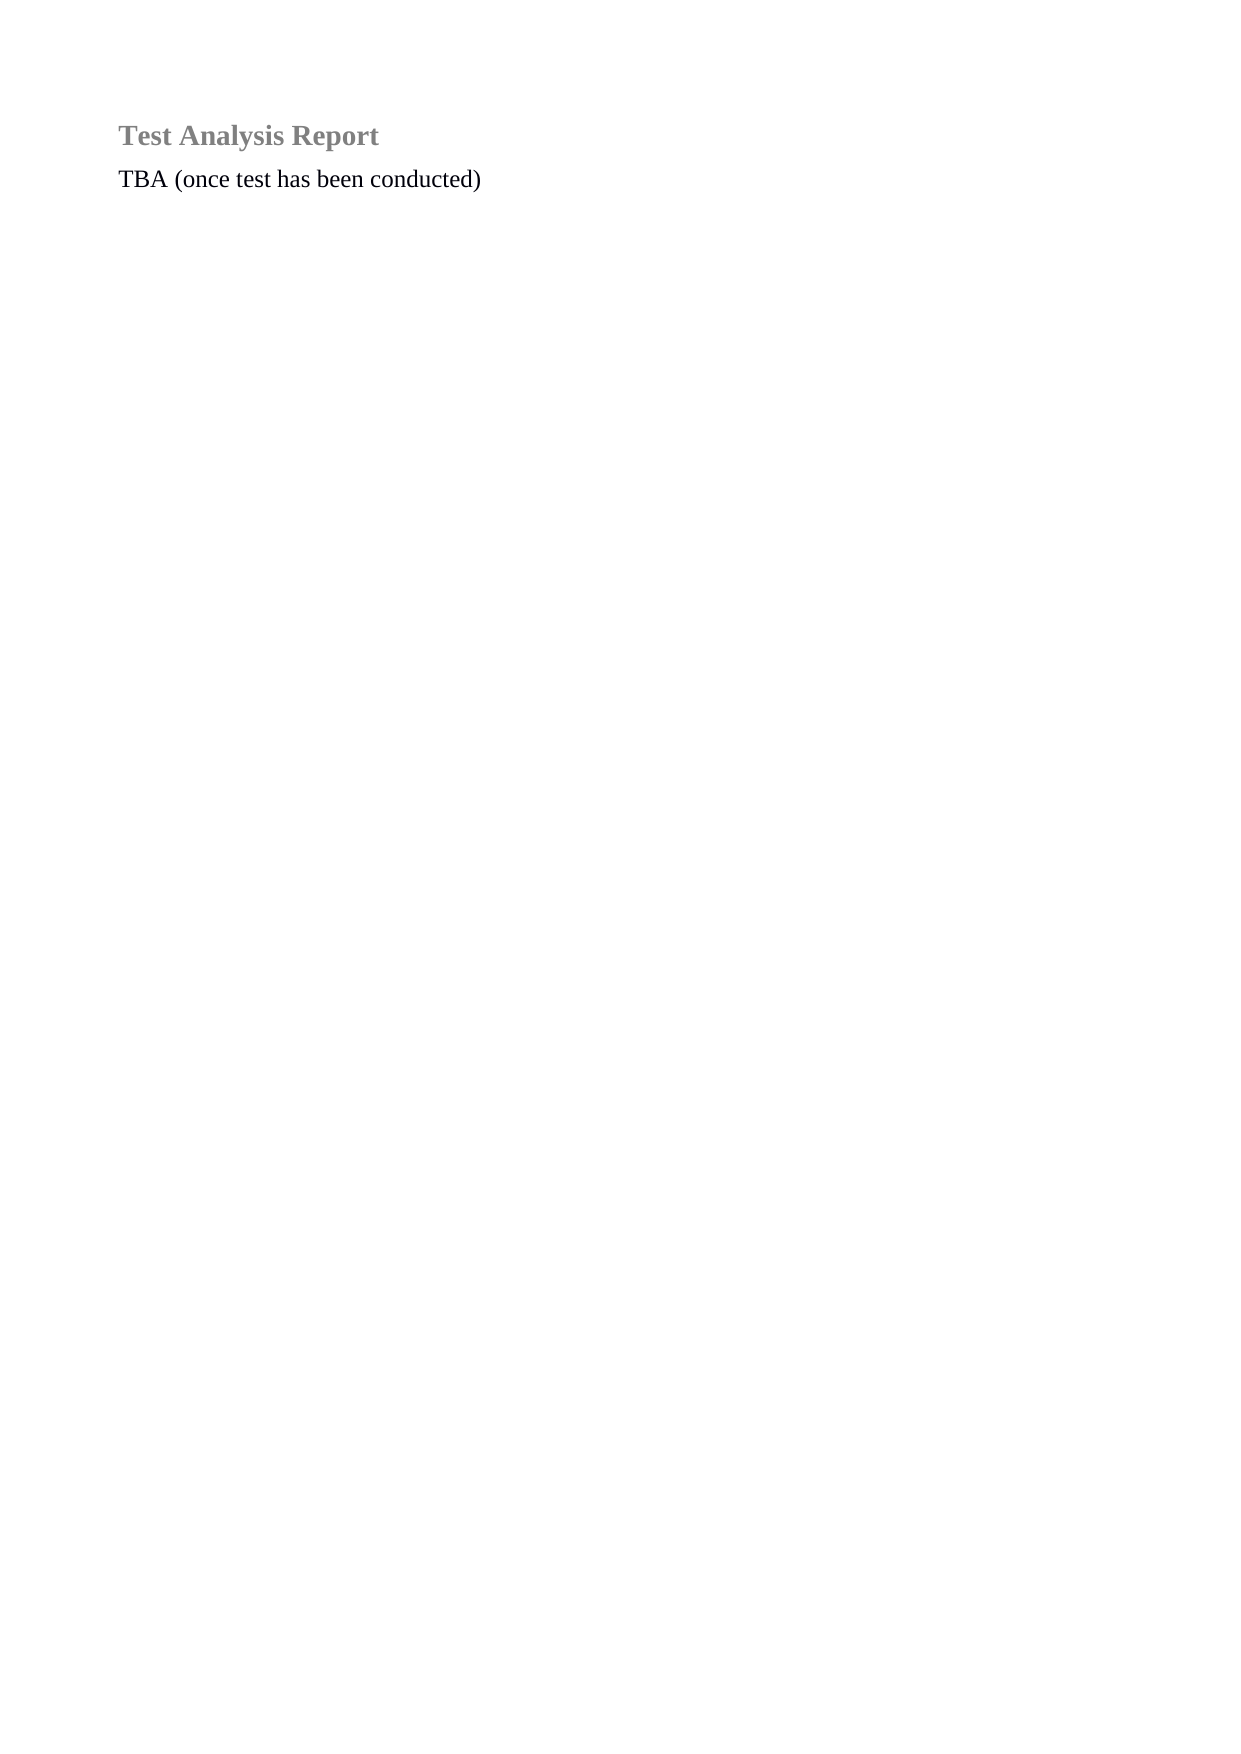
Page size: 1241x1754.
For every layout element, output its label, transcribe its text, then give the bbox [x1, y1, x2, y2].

subtitle Test Analysis Report [118, 118, 1122, 152]
text TBA (once test has been conducted) [118, 164, 1122, 193]
